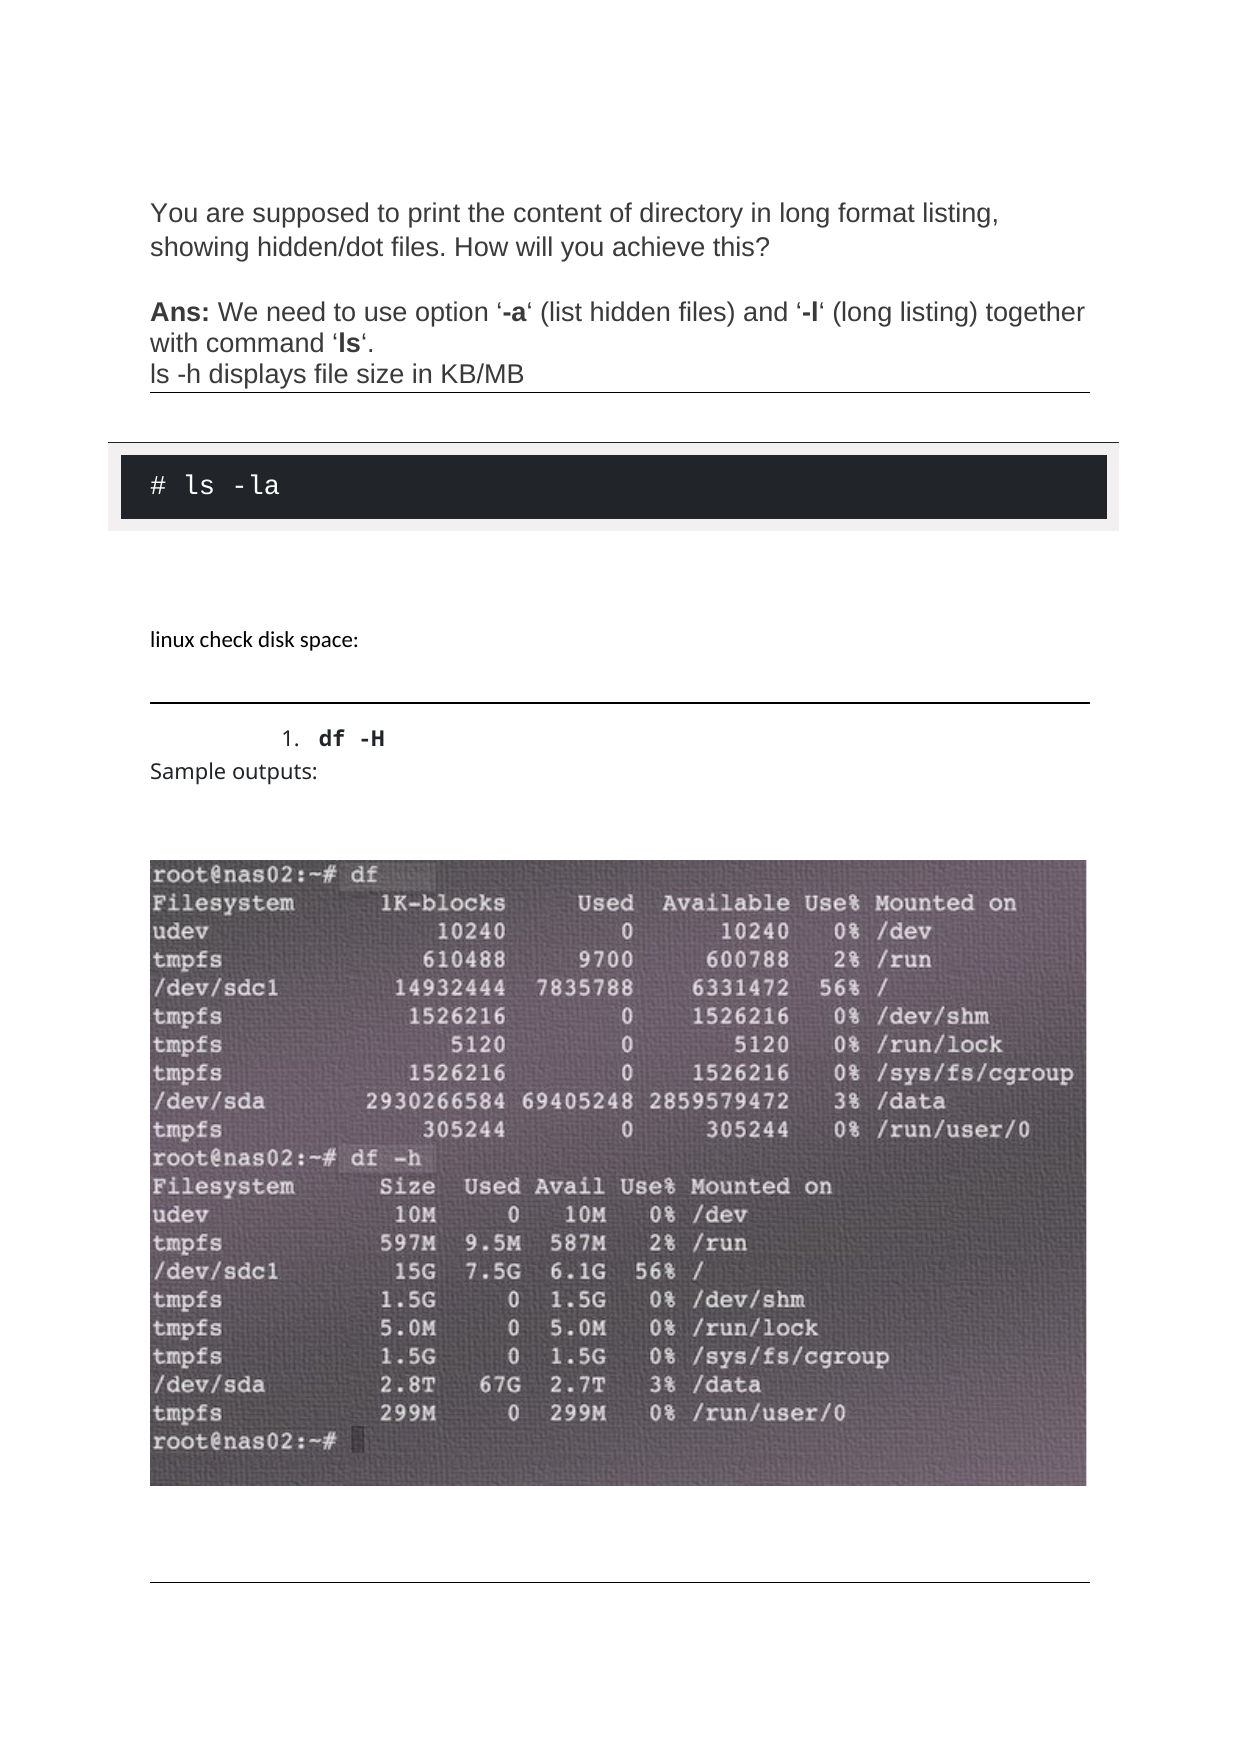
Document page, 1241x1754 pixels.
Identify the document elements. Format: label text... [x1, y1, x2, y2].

text linux check disk space: [150, 625, 1090, 653]
text Sample outputs: [150, 756, 1090, 786]
text # ls -la [121, 455, 1107, 519]
picture [150, 860, 1087, 1486]
subtitle ls -h displays file size in KB/MB [150, 358, 1090, 392]
subtitle You are supposed to print the content of directory in long format listing, showing hidden/dot files. How will you achieve this? [150, 197, 1090, 262]
list df -H [281, 723, 1090, 752]
text Ans: We need to use option ‘-a‘ (list hidden files) and ‘-l‘ (long listing) together with command ‘ls‘. [150, 296, 1090, 358]
